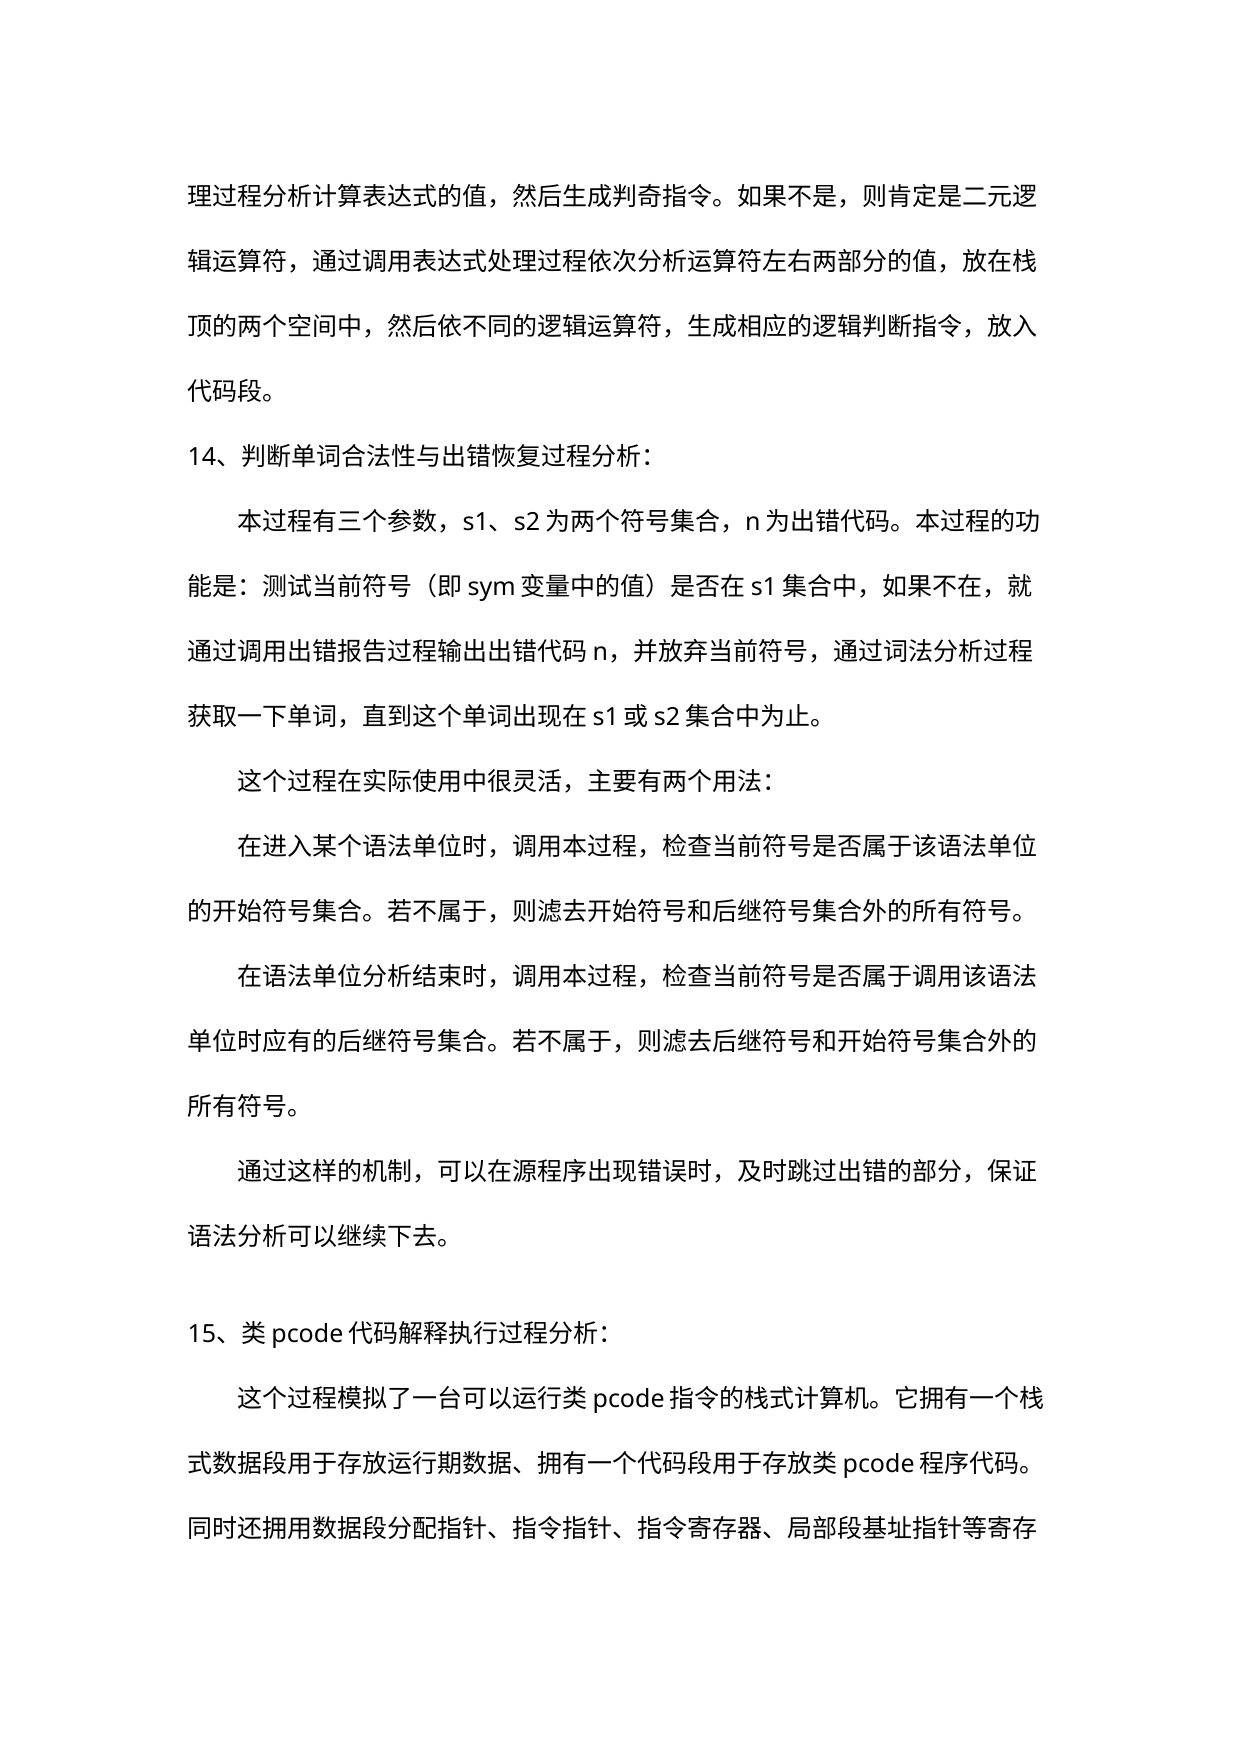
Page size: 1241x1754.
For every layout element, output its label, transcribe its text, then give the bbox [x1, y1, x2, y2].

text 在进入某个语法单位时，调用本过程，检查当前符号是否属于该语法单位的开始符号集合。若不属于，则滤去开始符号和后继符号集合外的所有符号。 [187, 812, 1053, 942]
text 本过程有三个参数，s1、s2为两个符号集合，n为出错代码。本过程的功能是：测试当前符号（即sym变量中的值）是否在s1集合中，如果不在，就通过调用出错报告过程输出出错代码n，并放弃当前符号，通过词法分析过程获取一下单词，直到这个单词出现在s1或s2集合中为止。 [187, 487, 1053, 747]
text 这个过程在实际使用中很灵活，主要有两个用法： [187, 747, 1053, 812]
text 通过这样的机制，可以在源程序出现错误时，及时跳过出错的部分，保证语法分析可以继续下去。 [187, 1137, 1053, 1267]
text 14、判断单词合法性与出错恢复过程分析： [187, 422, 1053, 487]
text 15、类pcode代码解释执行过程分析： [187, 1299, 1053, 1364]
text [187, 162, 1053, 422]
text 在语法单位分析结束时，调用本过程，检查当前符号是否属于调用该语法单位时应有的后继符号集合。若不属于，则滤去后继符号和开始符号集合外的所有符号。 [187, 942, 1053, 1137]
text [187, 1364, 1053, 1559]
